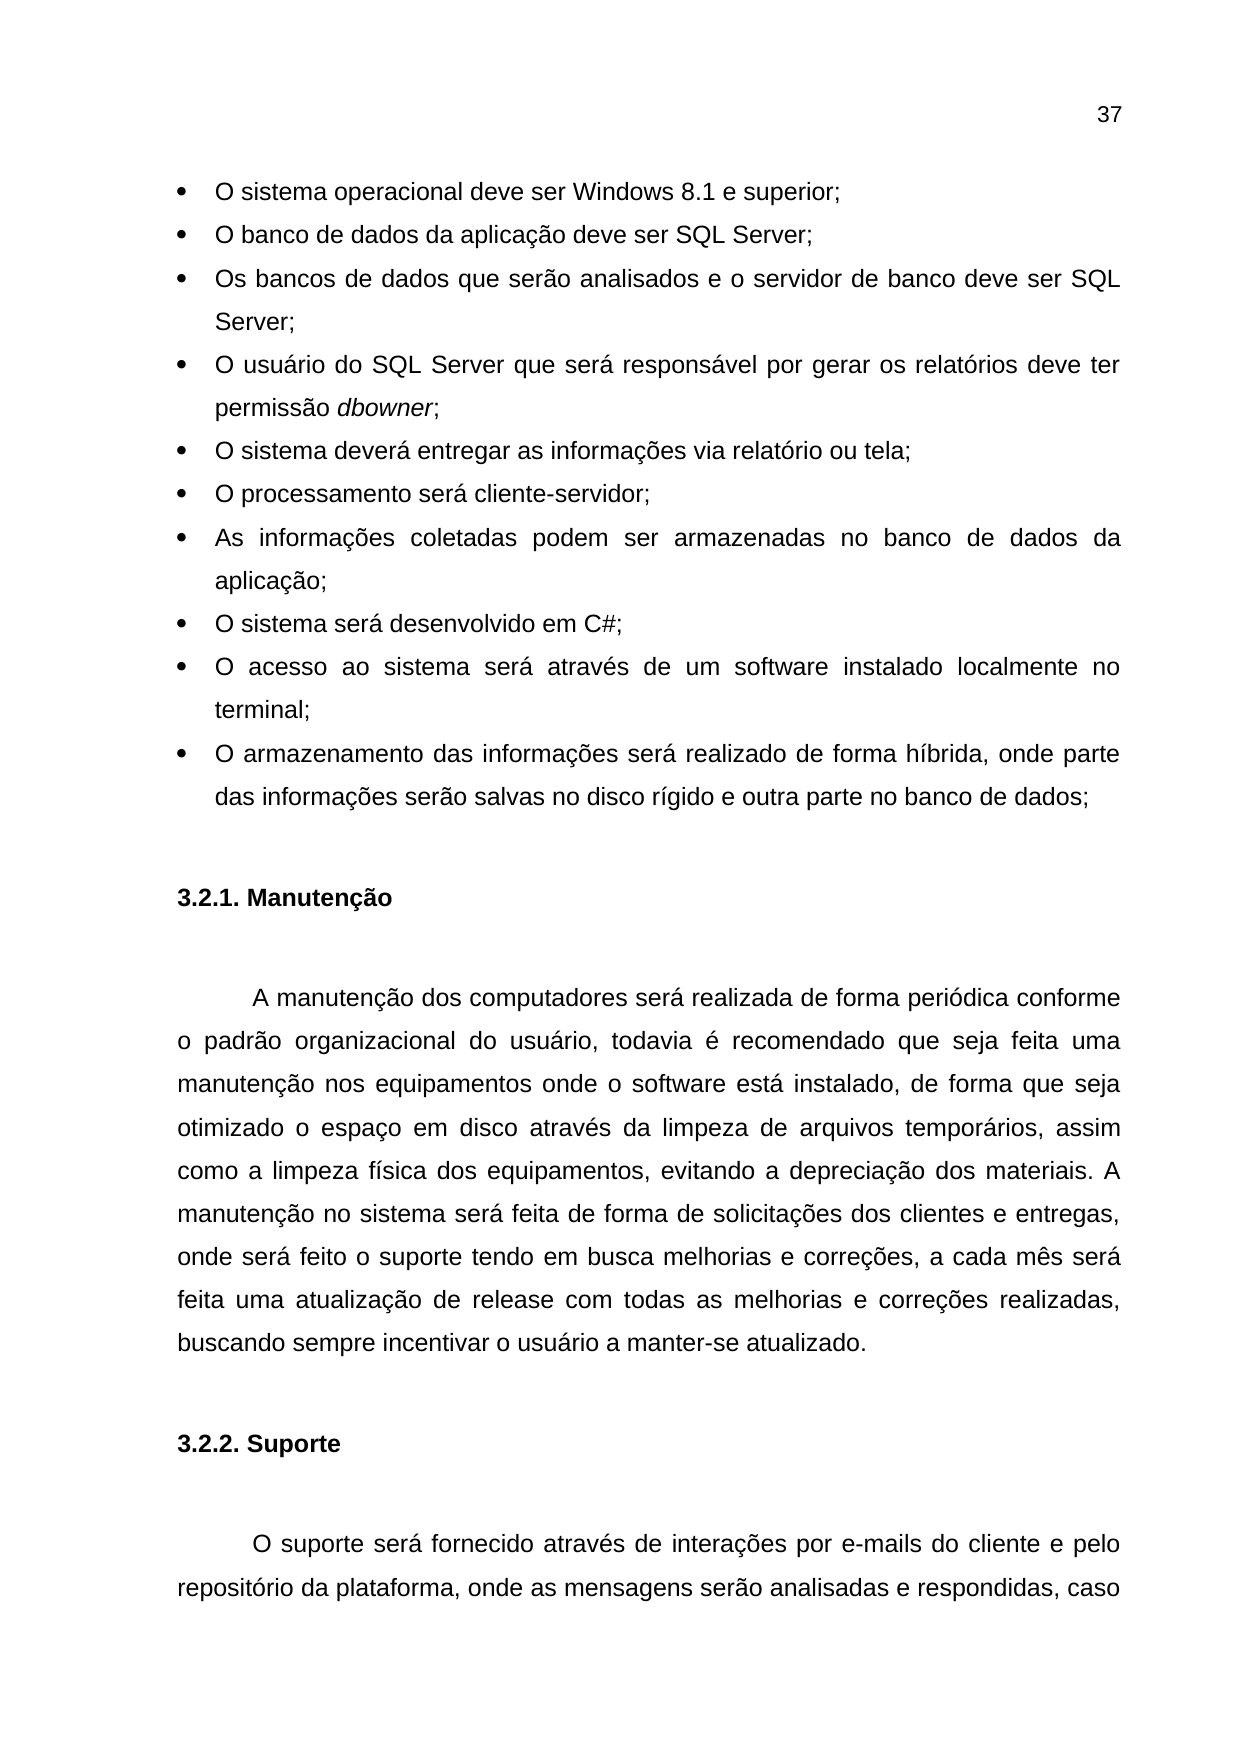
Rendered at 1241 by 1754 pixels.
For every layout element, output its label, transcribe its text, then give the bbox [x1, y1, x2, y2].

list O acesso ao sistema será através de um software instalado localmente no terminal; [177, 652, 1122, 724]
list Os bancos de dados que serão analisados e o servidor de banco deve ser SQL Server; [177, 263, 1122, 336]
list O sistema deverá entregar as informações via relatório ou tela; [177, 436, 1122, 465]
list O processamento será cliente-servidor; [177, 479, 1122, 508]
text A manutenção dos computadores será realizada de forma periódica conforme o padrão organizacional do usuário, todavia é recomendado que seja feita uma manutenção nos equipamentos onde o software está instalado, de forma que seja otimizado o espaço em disco através da limpeza de arquivos temporários, assim como a limpeza física dos equipamentos, evitando a depreciação dos materiais. A manutenção no sistema será feita de forma de solicitações dos clientes e entregas, onde será feito o suporte tendo em busca melhorias e correções, a cada mês será feita uma atualização de release com todas as melhorias e correções realizadas, buscando sempre incentivar o usuário a manter-se atualizado. [177, 983, 1122, 1357]
subtitle 3.2.2. Suporte [177, 1429, 1122, 1457]
list O usuário do SQL Server que será responsável por gerar os relatórios deve ter permissão dbowner; [177, 350, 1122, 422]
list O sistema operacional deve ser Windows 8.1 e superior; [177, 177, 1122, 206]
subtitle 3.2.1. Manutenção [177, 882, 1122, 911]
list As informações coletadas podem ser armazenadas no banco de dados da aplicação; [177, 523, 1122, 595]
list O sistema será desenvolvido em C#; [177, 609, 1122, 638]
list O armazenamento das informações será realizado de forma híbrida, onde parte das informações serão salvas no disco rígido e outra parte no banco de dados; [177, 739, 1122, 811]
list O banco de dados da aplicação deve ser SQL Server; [177, 220, 1122, 249]
